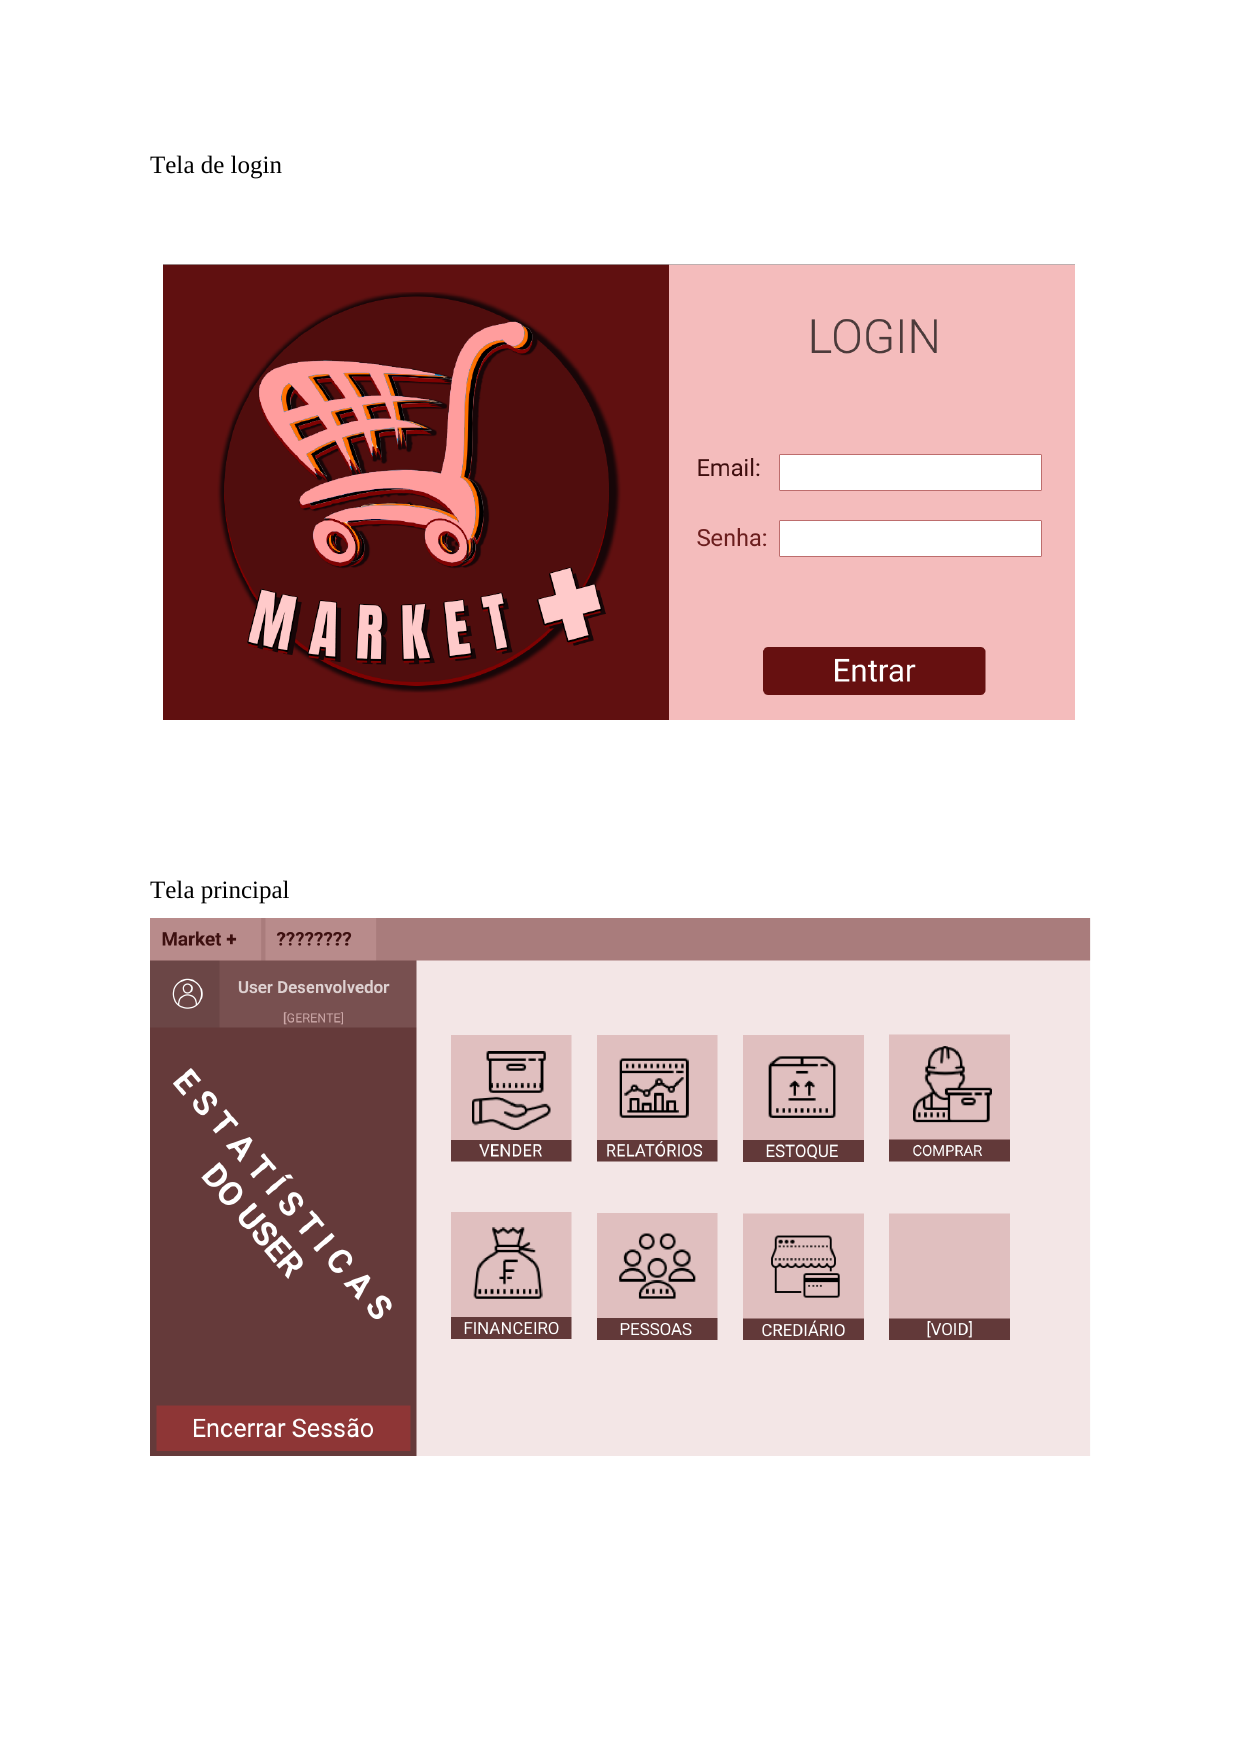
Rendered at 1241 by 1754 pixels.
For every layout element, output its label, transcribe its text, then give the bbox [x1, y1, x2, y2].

text Tela de loginTela principal [150, 861, 1090, 904]
picture [150, 918, 1091, 1456]
picture [150, 191, 1091, 861]
text Tela de loginTela principal [150, 150, 1090, 191]
